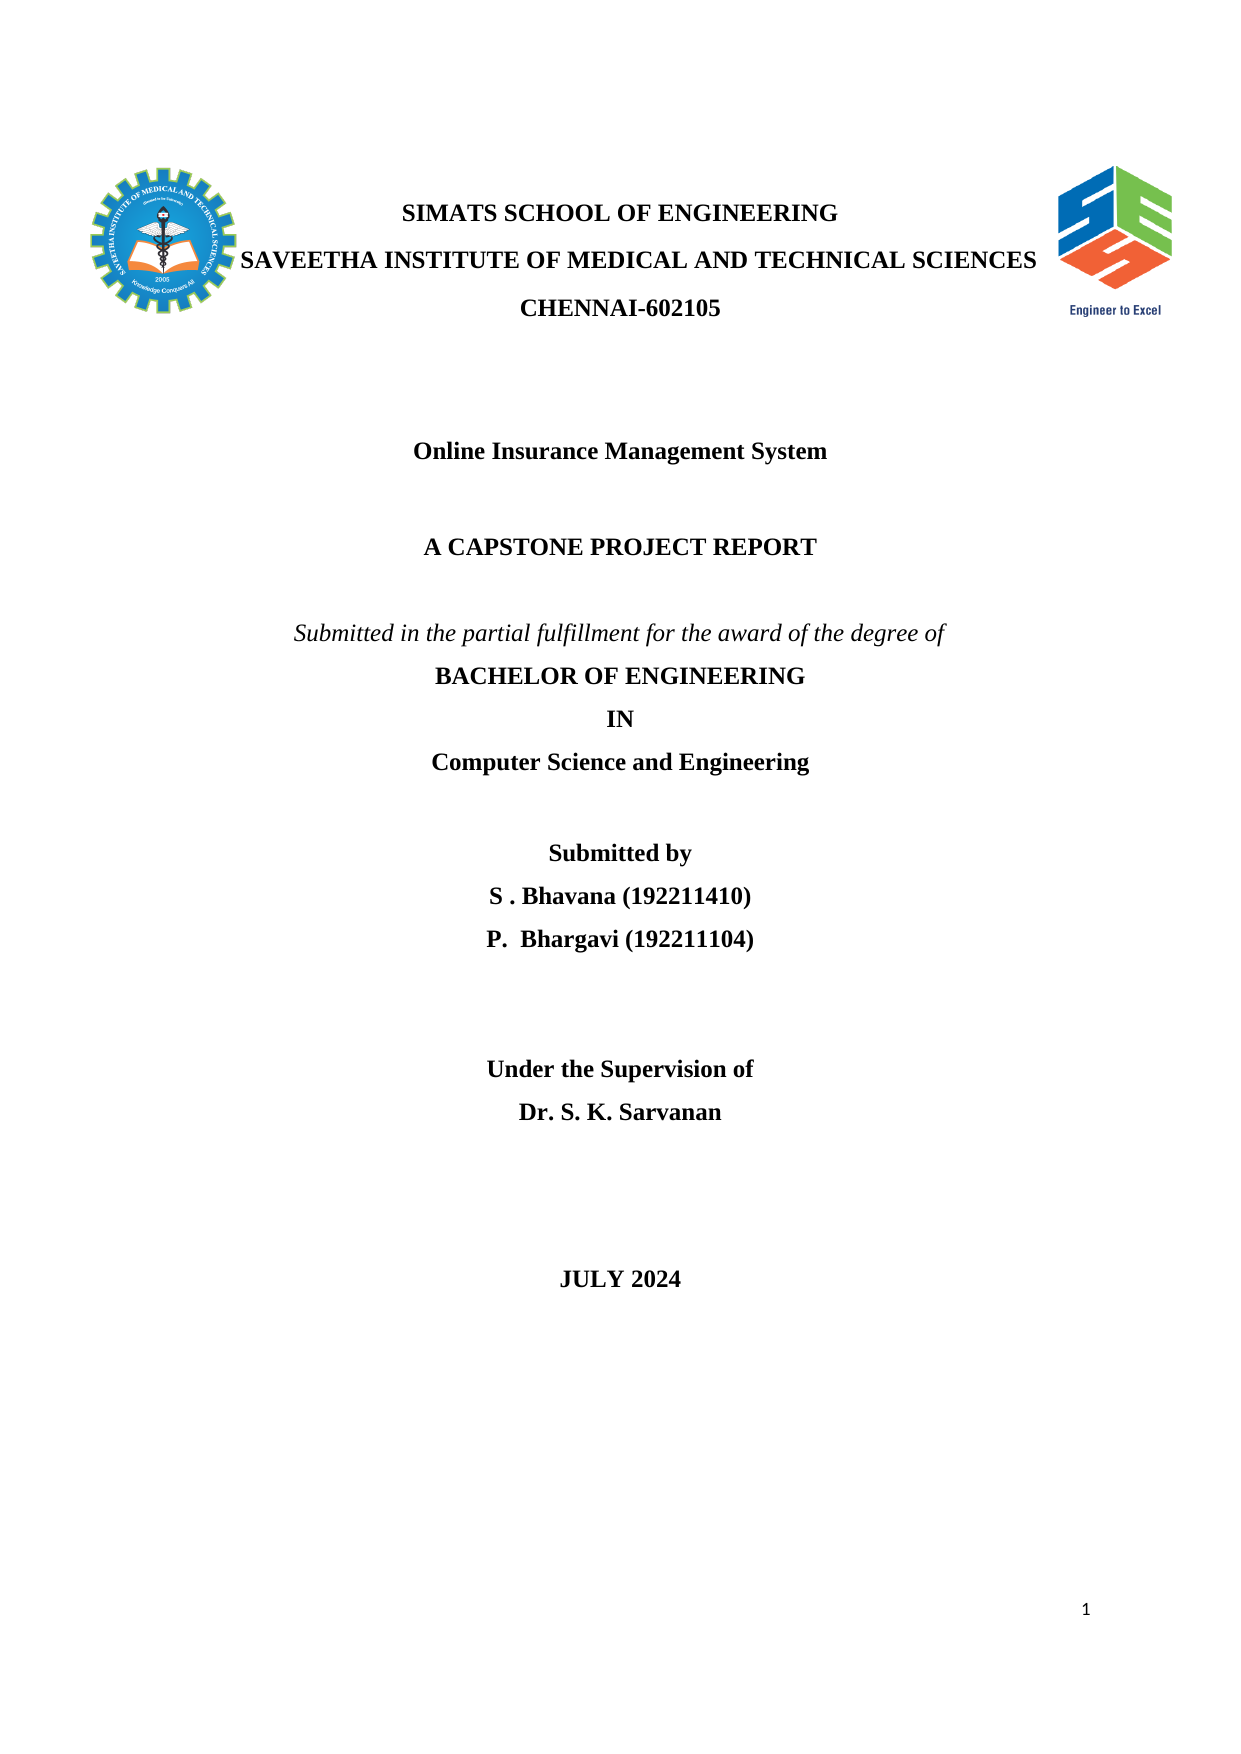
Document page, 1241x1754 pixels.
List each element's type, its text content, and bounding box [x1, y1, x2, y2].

text Submitted by [150, 838, 1090, 867]
text A CAPSTONE PROJECT REPORT [150, 532, 1090, 560]
text BACHELOR OF ENGINEERING [150, 661, 1090, 690]
picture [87, 166, 238, 314]
text S . Bhavana (192211410) [150, 881, 1090, 910]
text Under the Supervision of [150, 1054, 1090, 1082]
picture [1058, 166, 1176, 317]
text Dr. S. K. Sarvanan [150, 1097, 1090, 1126]
text Computer Science and Engineering [150, 747, 1090, 776]
text IN [150, 704, 1090, 733]
text Submitted in the partial fulfillment for the award of the degree of [150, 618, 1090, 647]
text JULY 2024 [150, 1264, 1090, 1293]
text SAVEETHA INSTITUTE OF MEDICAL AND TECHNICAL SCIENCES [238, 245, 1090, 274]
text CHENNAI-602105 [150, 293, 1090, 322]
text Online Insurance Management System [150, 436, 1090, 465]
text SIMATS SCHOOL OF ENGINEERING [238, 198, 1090, 226]
text P. Bhargavi (192211104) [150, 924, 1090, 953]
